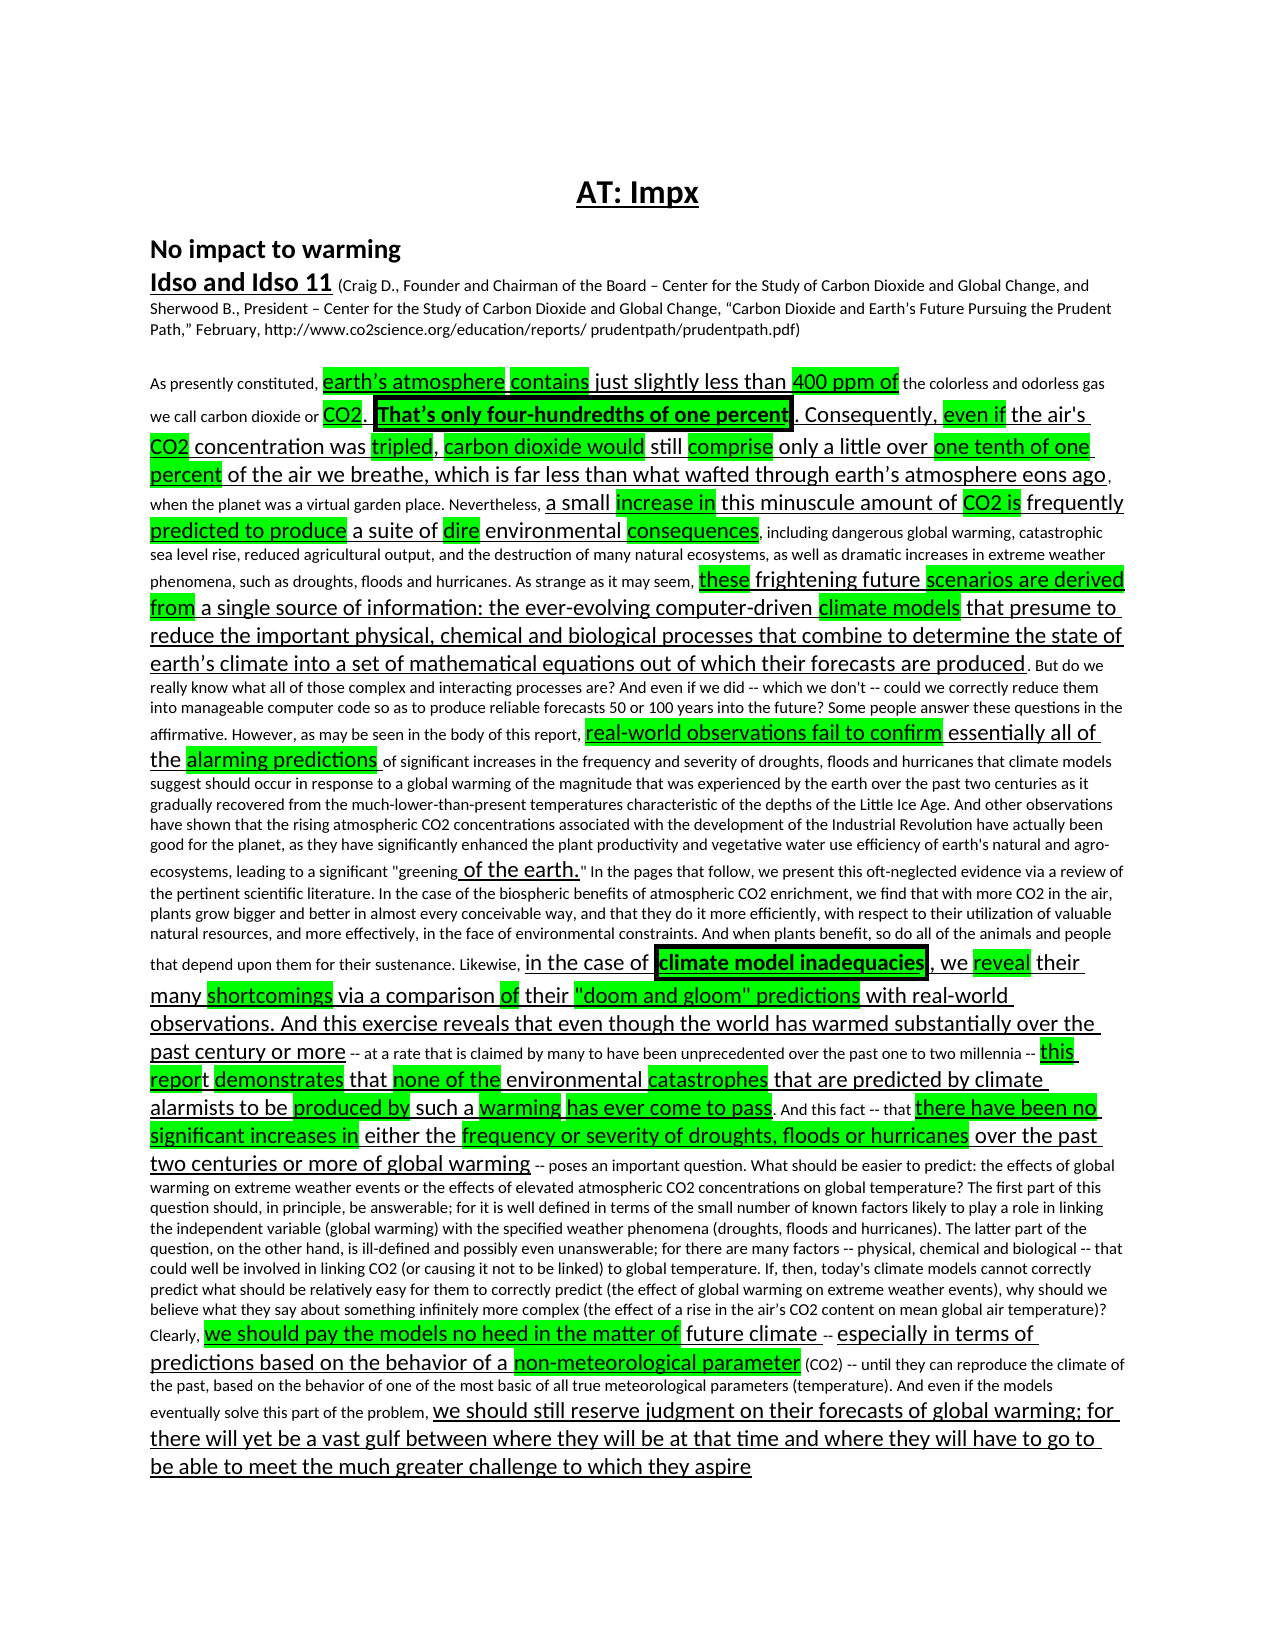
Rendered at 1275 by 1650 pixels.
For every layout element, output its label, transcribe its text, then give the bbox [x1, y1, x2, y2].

text As presently constituted, earth’s atmosphere contains just slightly less than 400 ppm of the colorless and odorless gas we call carbon dioxide or CO2. That’s only four-hundredths of one percent. Consequently, even if the air's CO2 concentration was tripled, carbon dioxide would still comprise only a little over one tenth of one percent of the air we breathe, which is far less than what wafted through earth’s atmosphere eons ago, when the planet was a virtual garden place. Nevertheless, a small increase in this minuscule amount of CO2 is frequently predicted to produce a suite of dire environmental consequences, including dangerous global warming, catastrophic sea level rise, reduced agricultural output, and the destruction of many natural ecosystems, as well as dramatic increases in extreme weather phenomena, such as droughts, floods and hurricanes. As strange as it may seem, these frightening future scenarios are derived from a single source of information: the ever-evolving computer-driven climate models that presume to reduce the important physical, chemical and biological processes that combine to determine the state of earth’s climate into a set of mathematical equations out of which their forecasts are produced. But do we really know what all of those complex and interacting processes are? And even if we did -- which we don't -- could we correctly reduce them into manageable computer code so as to produce reliable forecasts 50 or 100 years into the future? Some people answer these questions in the affirmative. However, as may be seen in the body of this report, real-world observations fail to confirm essentially all of the alarming predictions of significant increases in the frequency and severity of droughts, floods and hurricanes that climate models suggest should occur in response to a global warming of the magnitude that was experienced by the earth over the past two centuries as it gradually recovered from the much-lower-than-present temperatures characteristic of the depths of the Little Ice Age. And other observations have shown that the rising atmospheric CO2 concentrations associated with the development of the Industrial Revolution have actually been good for the planet, as they have significantly enhanced the plant productivity and vegetative water use efficiency of earth's natural and agro-ecosystems, leading to a significant "greening of the earth." In the pages that follow, we present this oft-neglected evidence via a review of the pertinent scientific literature. In the case of the biospheric benefits of atmospheric CO2 enrichment, we find that with more CO2 in the air, plants grow bigger and better in almost every conceivable way, and that they do it more efficiently, with respect to their utilization of valuable natural resources, and more effectively, in the face of environmental constraints. And when plants benefit, so do all of the animals and people that depend upon them for their sustenance. Likewise, in the case of climate model inadequacies, we reveal their many shortcomings via a comparison of their "doom and gloom" predictions with real-world observations. And this exercise reveals that even though the world has warmed substantially over the past century or more -- at a rate that is claimed by many to have been unprecedented over the past one to two millennia -- this report demonstrates that none of the environmental catastrophes that are predicted by climate alarmists to be produced by such a warming has ever come to pass. And this fact -- that there have been no significant increases in either the frequency or severity of droughts, floods or hurricanes over the past two centuries or more of global warming -- poses an important question. What should be easier to predict: the effects of global warming on extreme weather events or the effects of elevated atmospheric CO2 concentrations on global temperature? The first part of this question should, in principle, be answerable; for it is well defined in terms of the small number of known factors likely to play a role in linking the independent variable (global warming) with the specified weather phenomena (droughts, floods and hurricanes). The latter part of the question, on the other hand, is ill-defined and possibly even unanswerable; for there are many factors -- physical, chemical and biological -- that could well be involved in linking CO2 (or causing it not to be linked) to global temperature. If, then, today's climate models cannot correctly predict what should be relatively easy for them to correctly predict (the effect of global warming on extreme weather events), why should we believe what they say about something infinitely more complex (the effect of a rise in the air’s CO2 content on mean global air temperature)? Clearly, we should pay the models no heed in the matter of future climate -- especially in terms of predictions based on the behavior of a non-meteorological parameter (CO2) -- until they can reproduce the climate of the past, based on the behavior of one of the most basic of all true meteorological parameters (temperature). And even if the models eventually solve this part of the problem, we should still reserve judgment on their forecasts of global warming; for there will yet be a vast gulf between where they will be at that time and where they will have to go to be able to meet the much greater challenge to which they aspire [150, 591, 1125, 1480]
subtitle AT: Impx [150, 171, 1125, 212]
subtitle No impact to warming [150, 232, 1125, 265]
text Idso and Idso 11 (Craig D., Founder and Chairman of the Board – Center for the Study of Carbon Dioxide and Global Change, and Sherwood B., President – Center for the Study of Carbon Dioxide and Global Change, “Carbon Dioxide and Earth’s Future Pursuing the Prudent Path,” February, http://www.co2science.org/education/reports/ prudentpath/prudentpath.pdf) [150, 265, 1125, 339]
